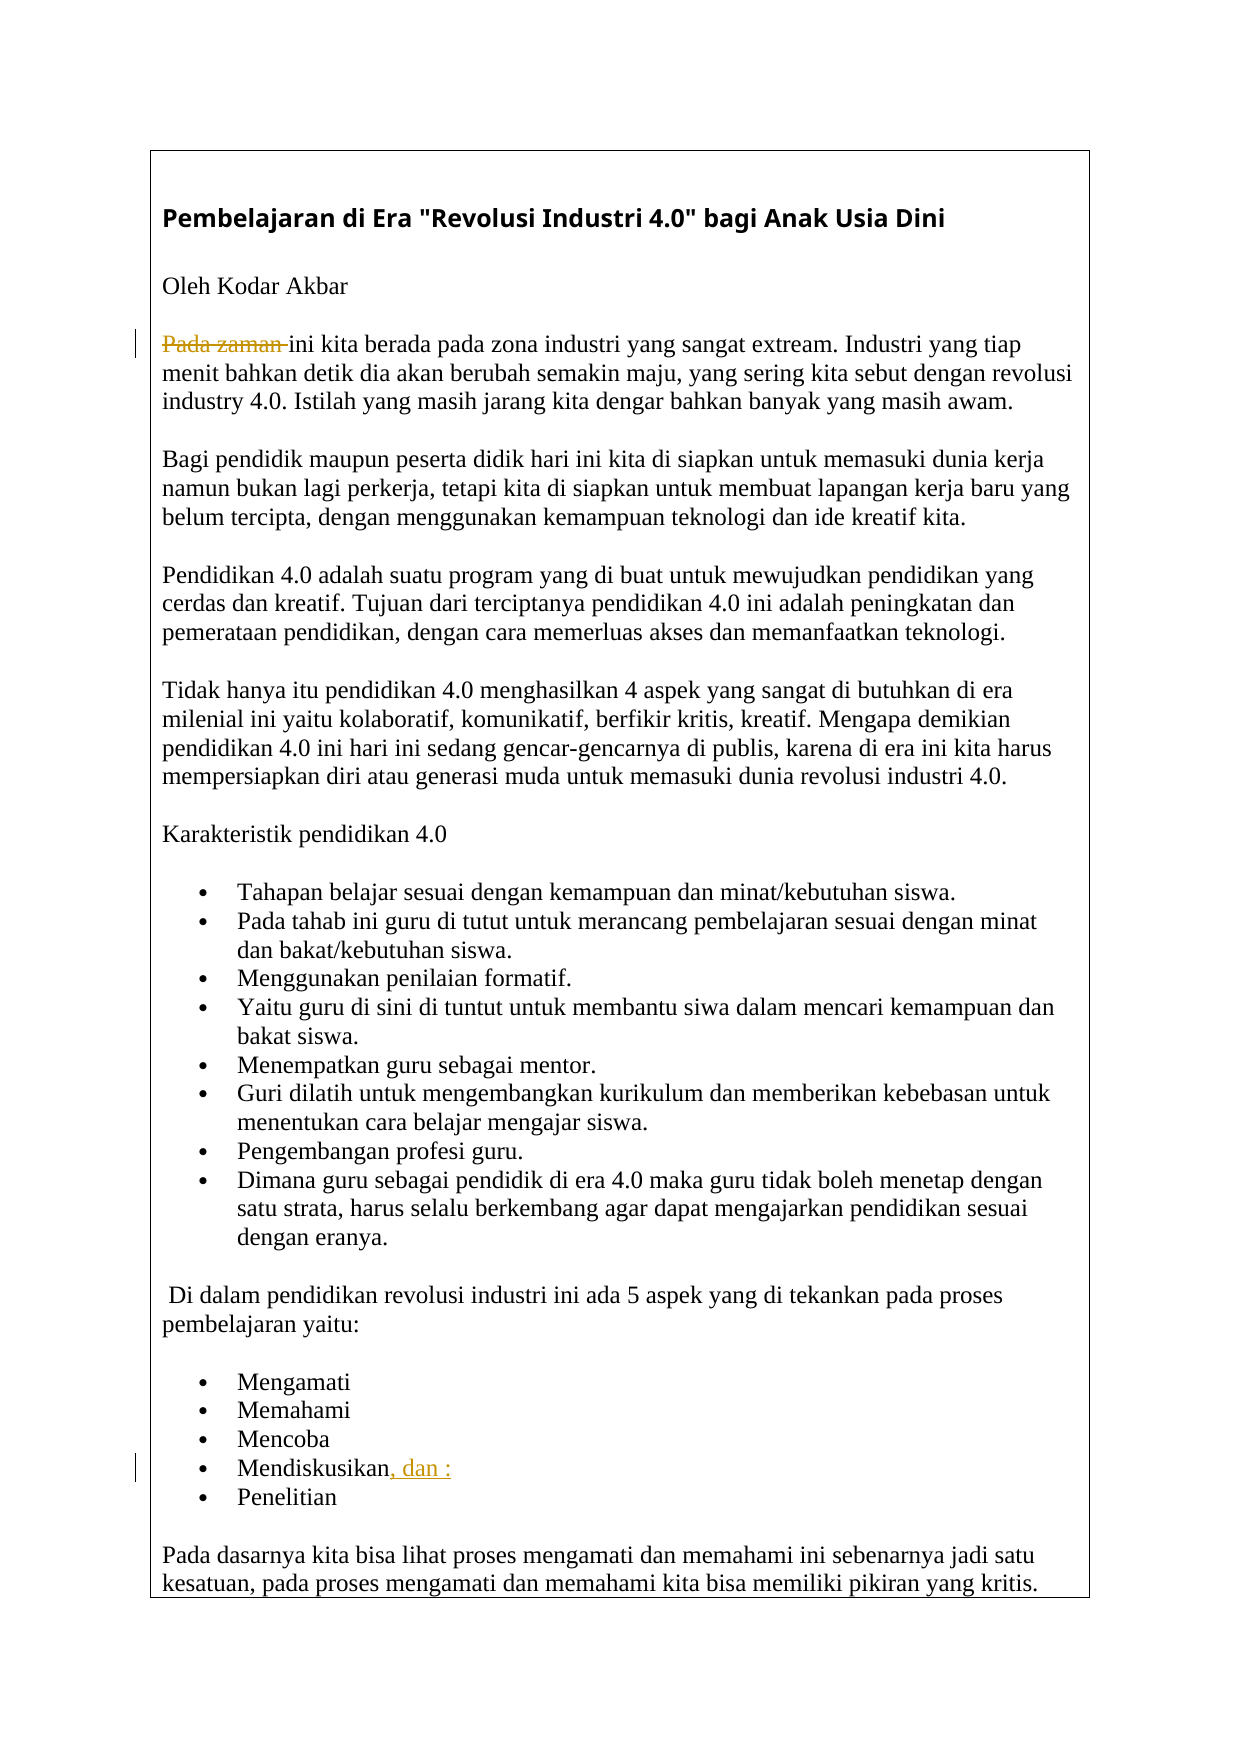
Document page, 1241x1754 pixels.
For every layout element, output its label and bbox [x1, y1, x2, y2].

table_header [151, 151, 1089, 1597]
